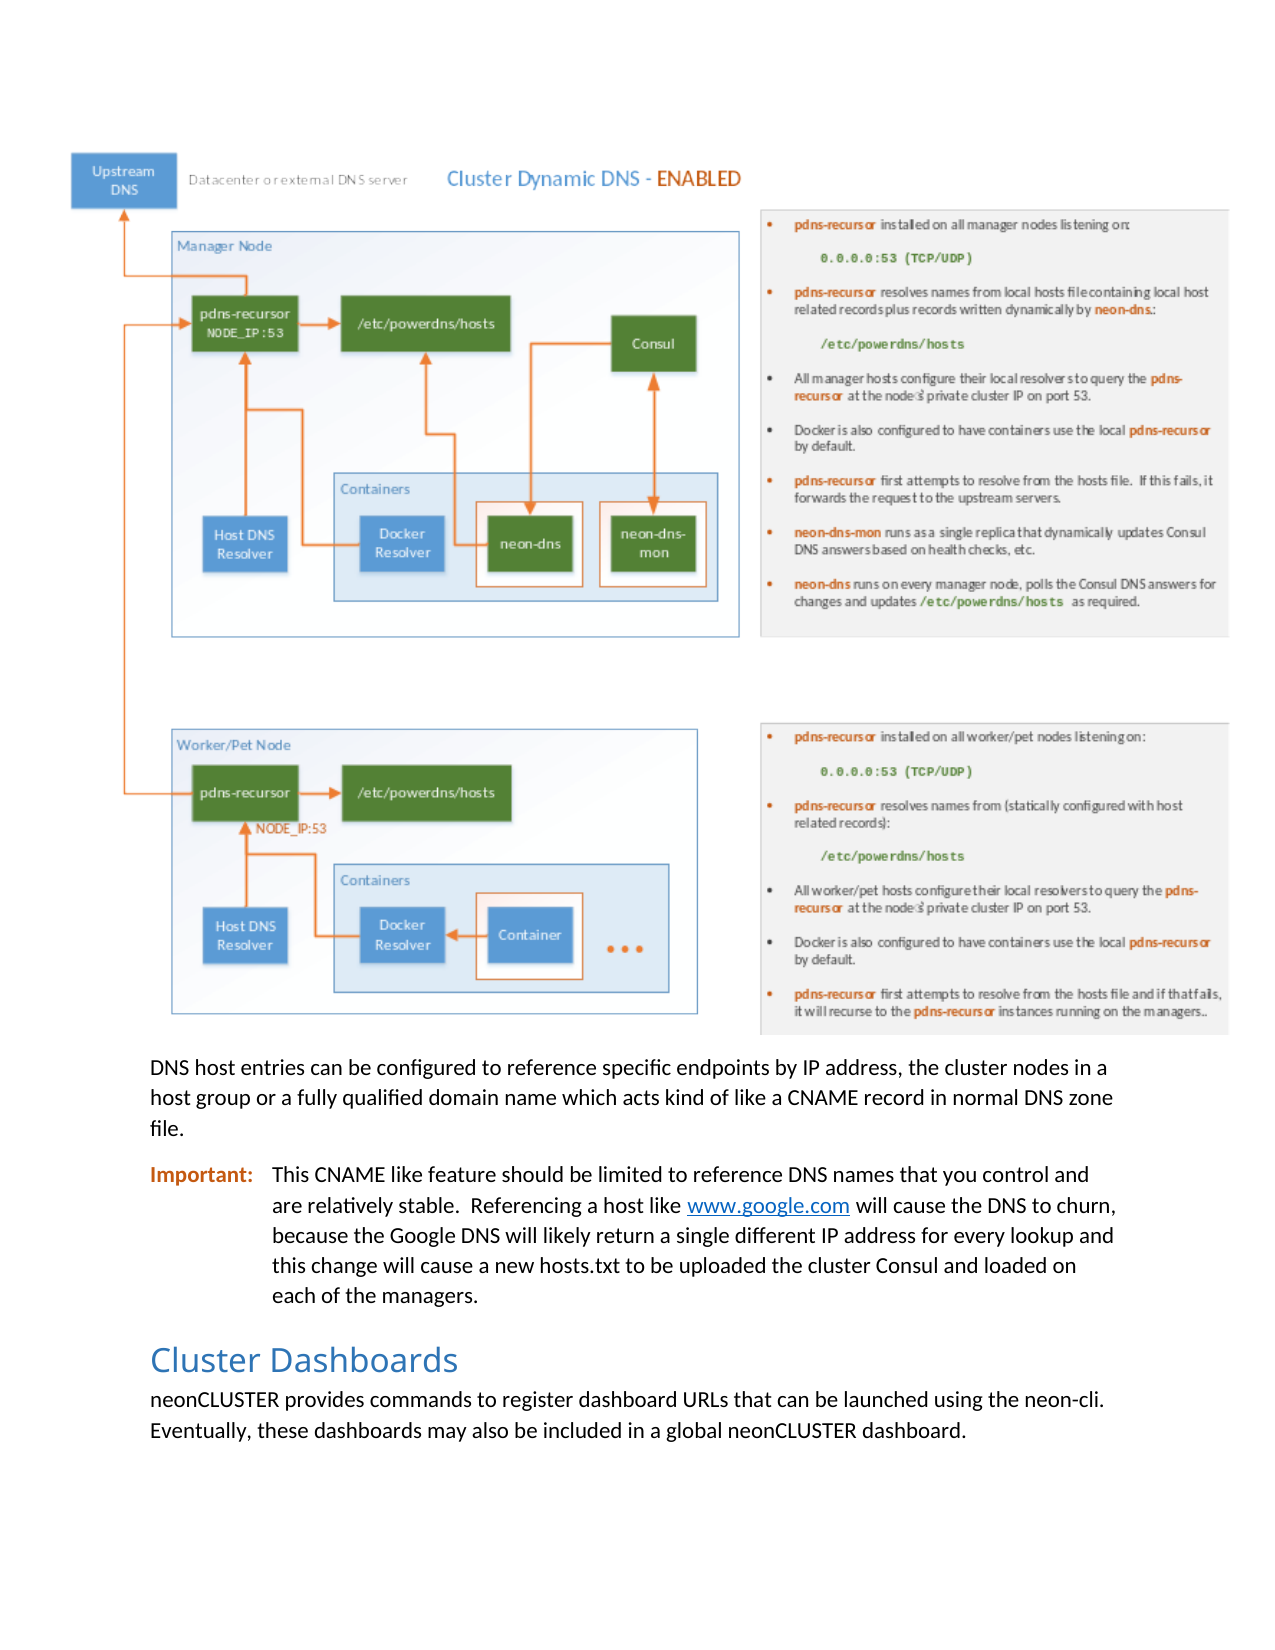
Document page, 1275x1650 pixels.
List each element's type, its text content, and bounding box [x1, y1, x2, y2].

text DNS host entries can be configured to reference specific endpoints by IP address, the cluster nodes in a host group or a fully qualified domain name which acts kind of like a CNAME record in normal DNS zone file. [150, 1053, 1125, 1142]
text Important: This CNAME like feature should be limited to reference DNS names that you control and are relatively stable. Referencing a host like www.google.com will cause the DNS to churn, because the Google DNS will likely return a single different IP address for every lookup and this change will cause a new hosts.txt to be uploaded the cluster Consul and loaded on each of the managers. [150, 1161, 1125, 1309]
subtitle Cluster Dashboards [150, 1337, 1125, 1382]
text neonCLUSTER provides commands to register dashboard URLs that can be launched using the neon-cli. Eventually, these dashboards may also be included in a global neonCLUSTER dashboard. [150, 1386, 1125, 1444]
